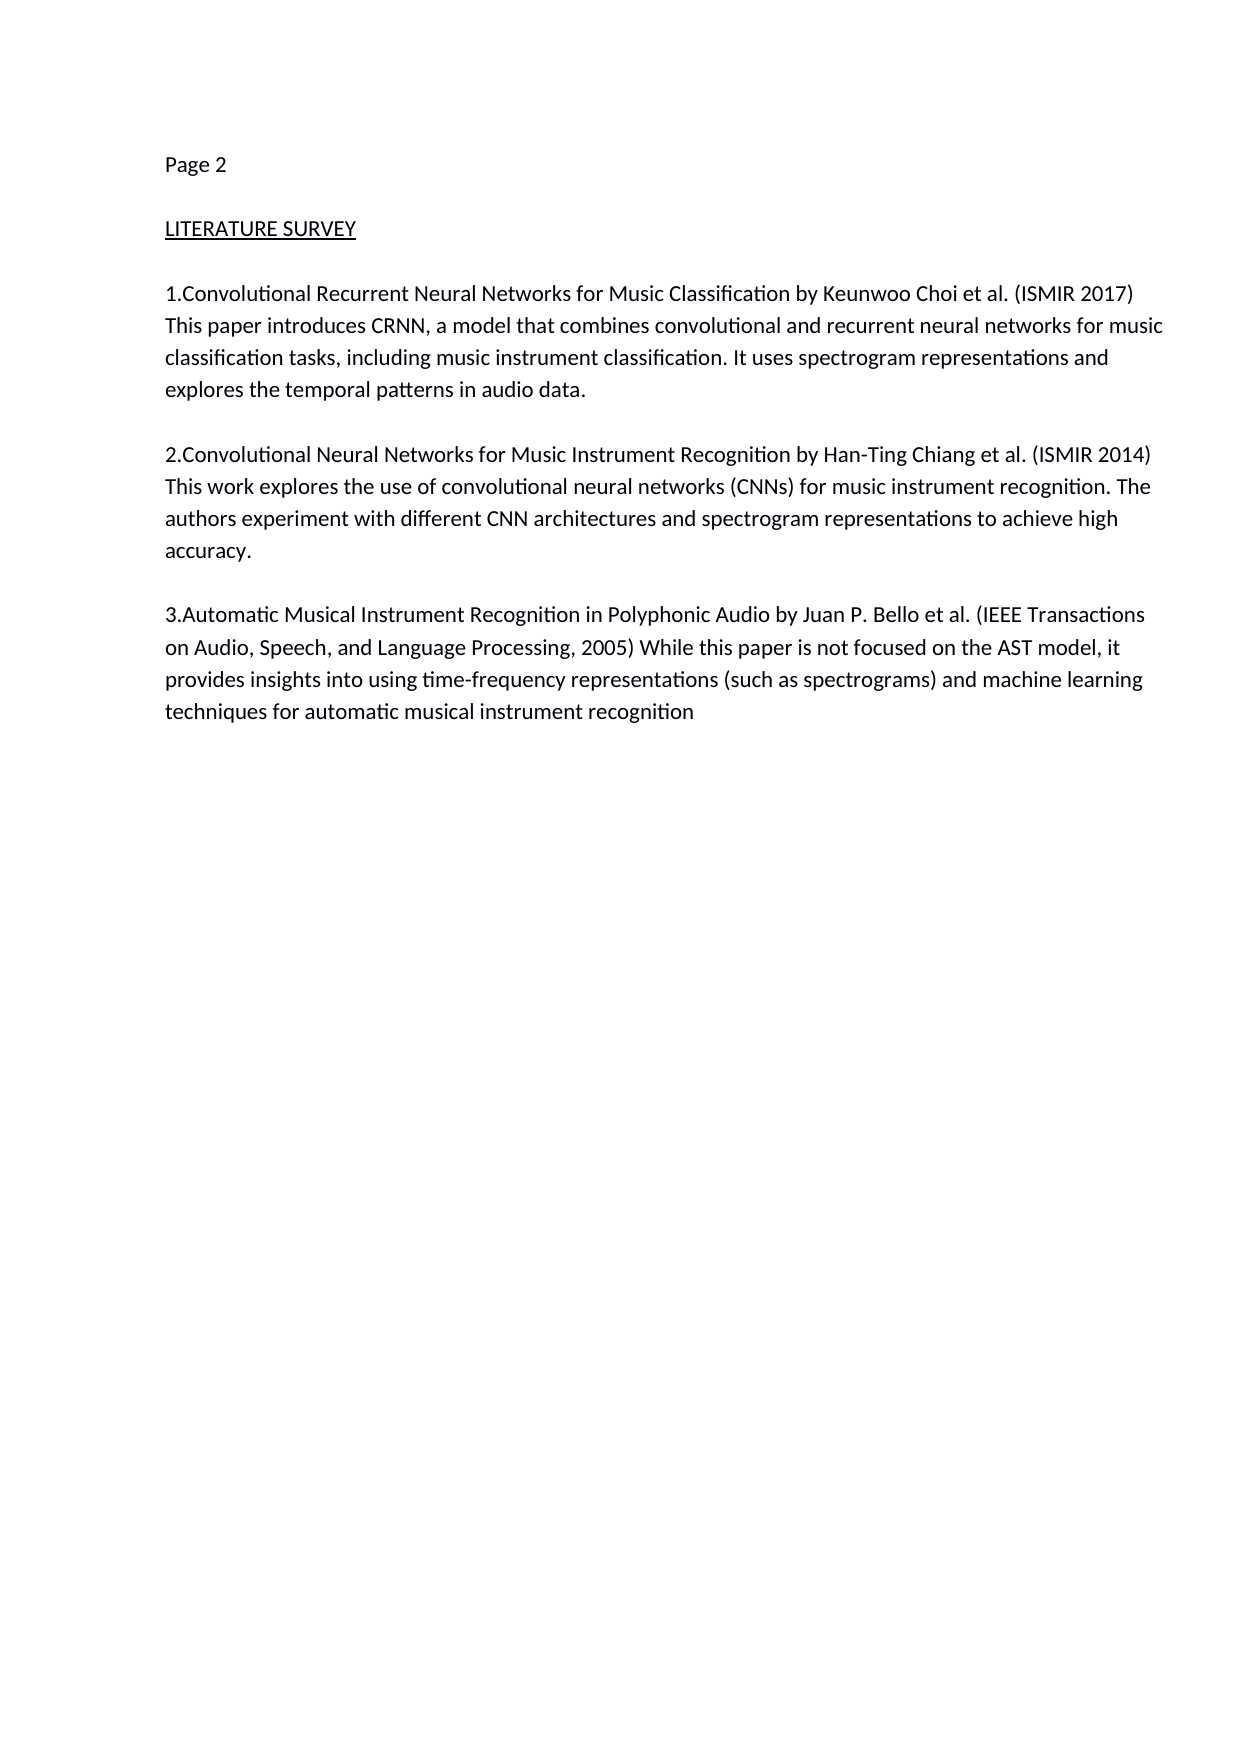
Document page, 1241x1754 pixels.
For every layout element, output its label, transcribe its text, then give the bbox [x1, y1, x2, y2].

list 3.Automatic Musical Instrument Recognition in Polyphonic Audio by Juan P. Bello et al. (IEEE Transactions on Audio, Speech, and Language Processing, 2005) While this paper is not focused on the AST model, it provides insights into using time-frequency representations (such as spectrograms) and machine learning techniques for automatic musical instrument recognition [165, 601, 1167, 725]
list 2.Convolutional Neural Networks for Music Instrument Recognition by Han-Ting Chiang et al. (ISMIR 2014) This work explores the use of convolutional neural networks (CNNs) for music instrument recognition. The authors experiment with different CNN architectures and spectrogram representations to achieve high accuracy. [165, 440, 1167, 564]
list Page 2 [165, 150, 1167, 178]
list 1.Convolutional Recurrent Neural Networks for Music Classification by Keunwoo Choi et al. (ISMIR 2017) This paper introduces CRNN, a model that combines convolutional and recurrent neural networks for music classification tasks, including music instrument classification. It uses spectrogram representations and explores the temporal patterns in audio data. [165, 279, 1167, 403]
list LITERATURE SURVEY [165, 214, 1167, 242]
